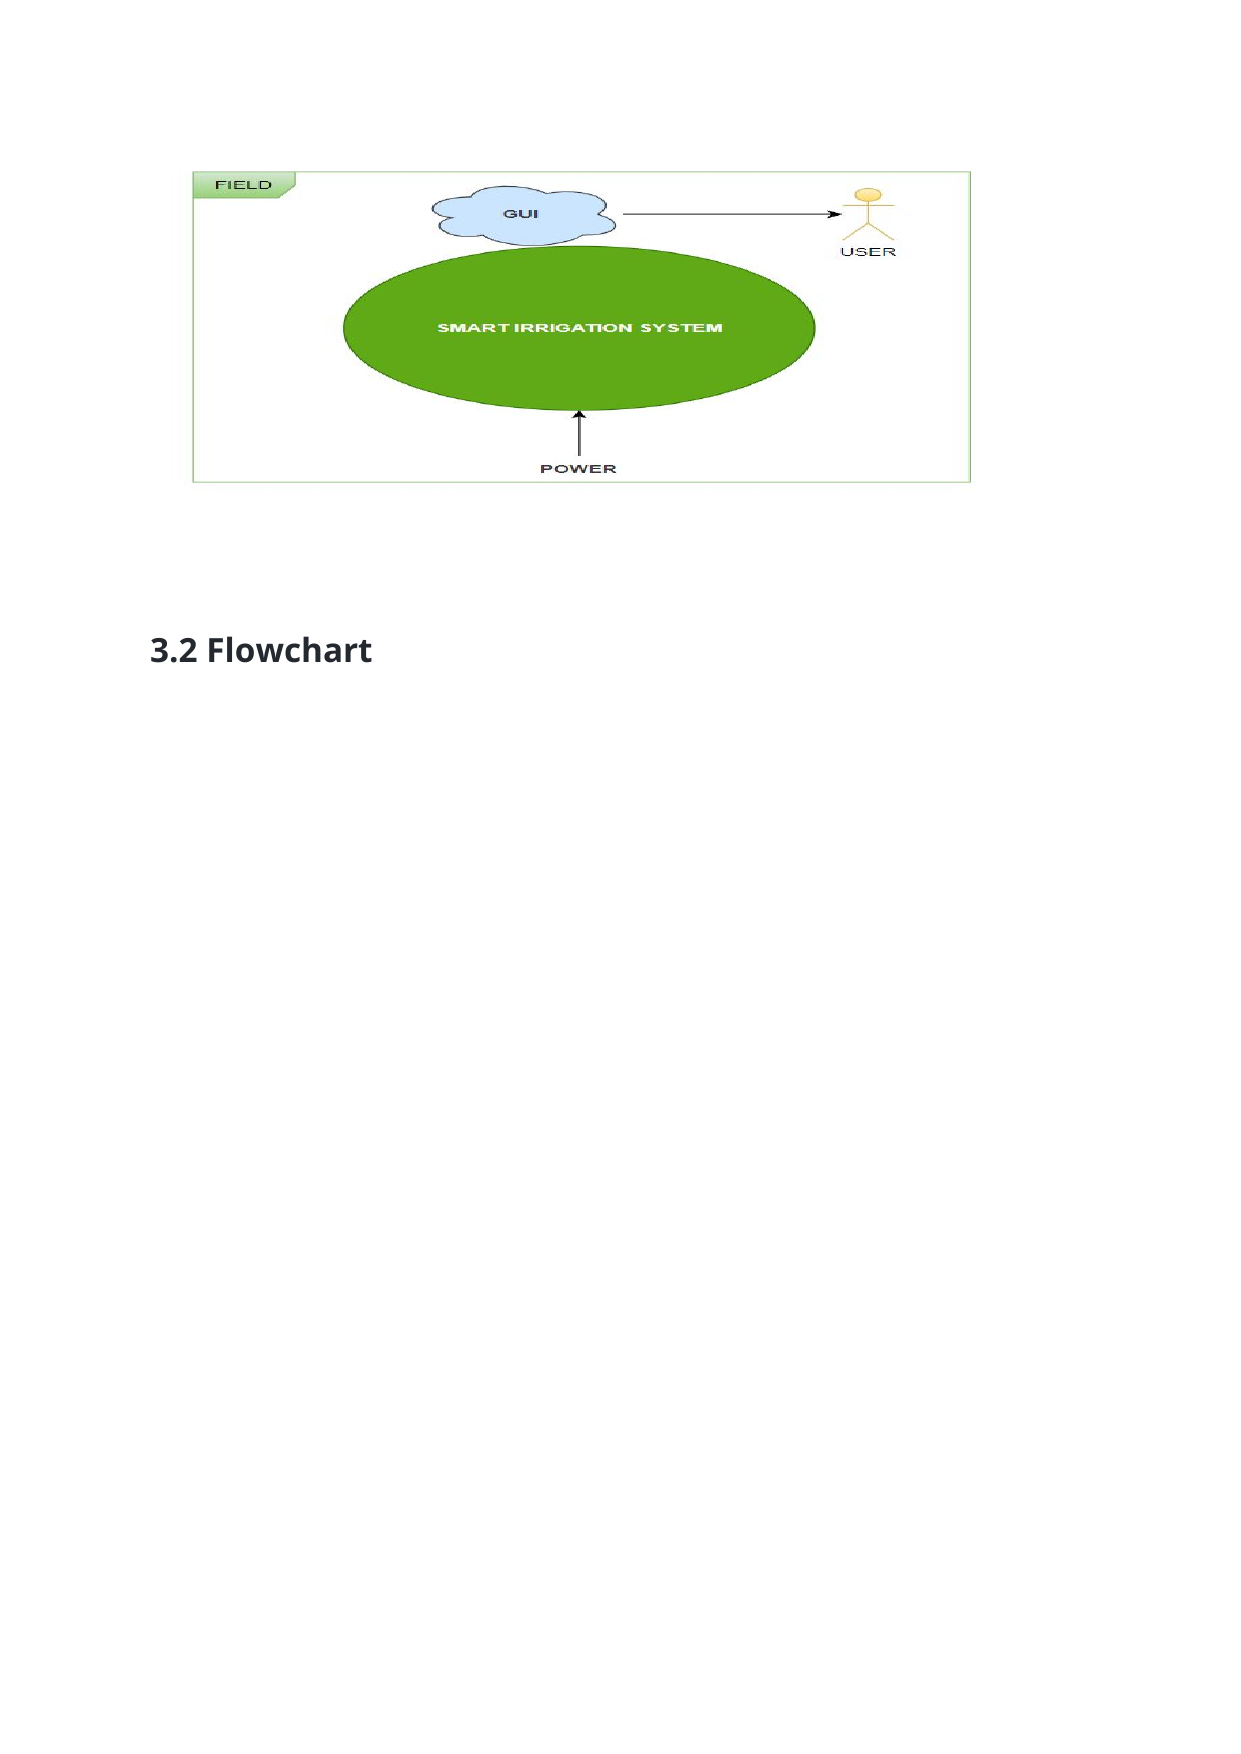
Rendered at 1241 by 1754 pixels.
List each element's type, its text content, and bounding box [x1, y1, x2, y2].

picture [150, 150, 1011, 507]
text 3.2 Flowchart [150, 627, 1090, 672]
